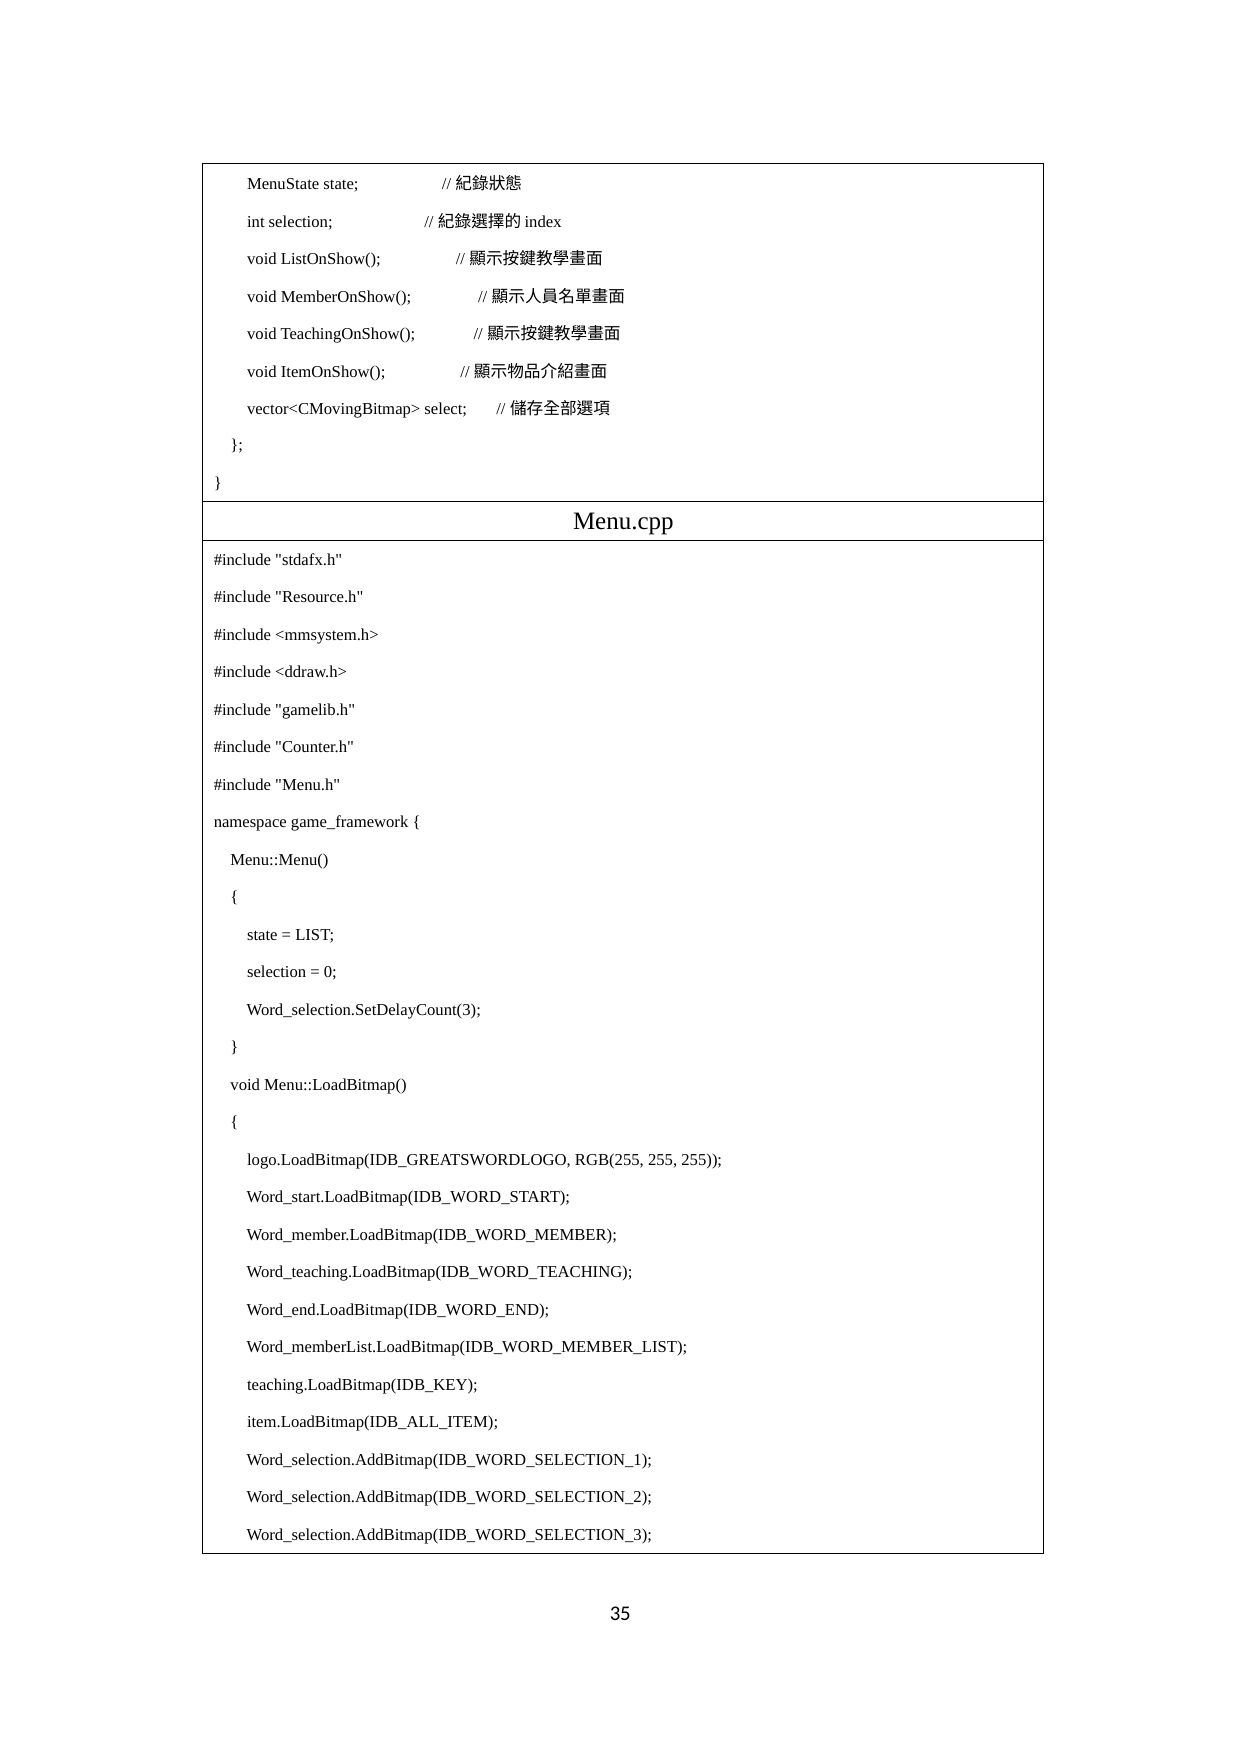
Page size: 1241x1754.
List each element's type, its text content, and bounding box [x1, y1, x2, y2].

table_cell Menu.cpp [203, 502, 1043, 539]
